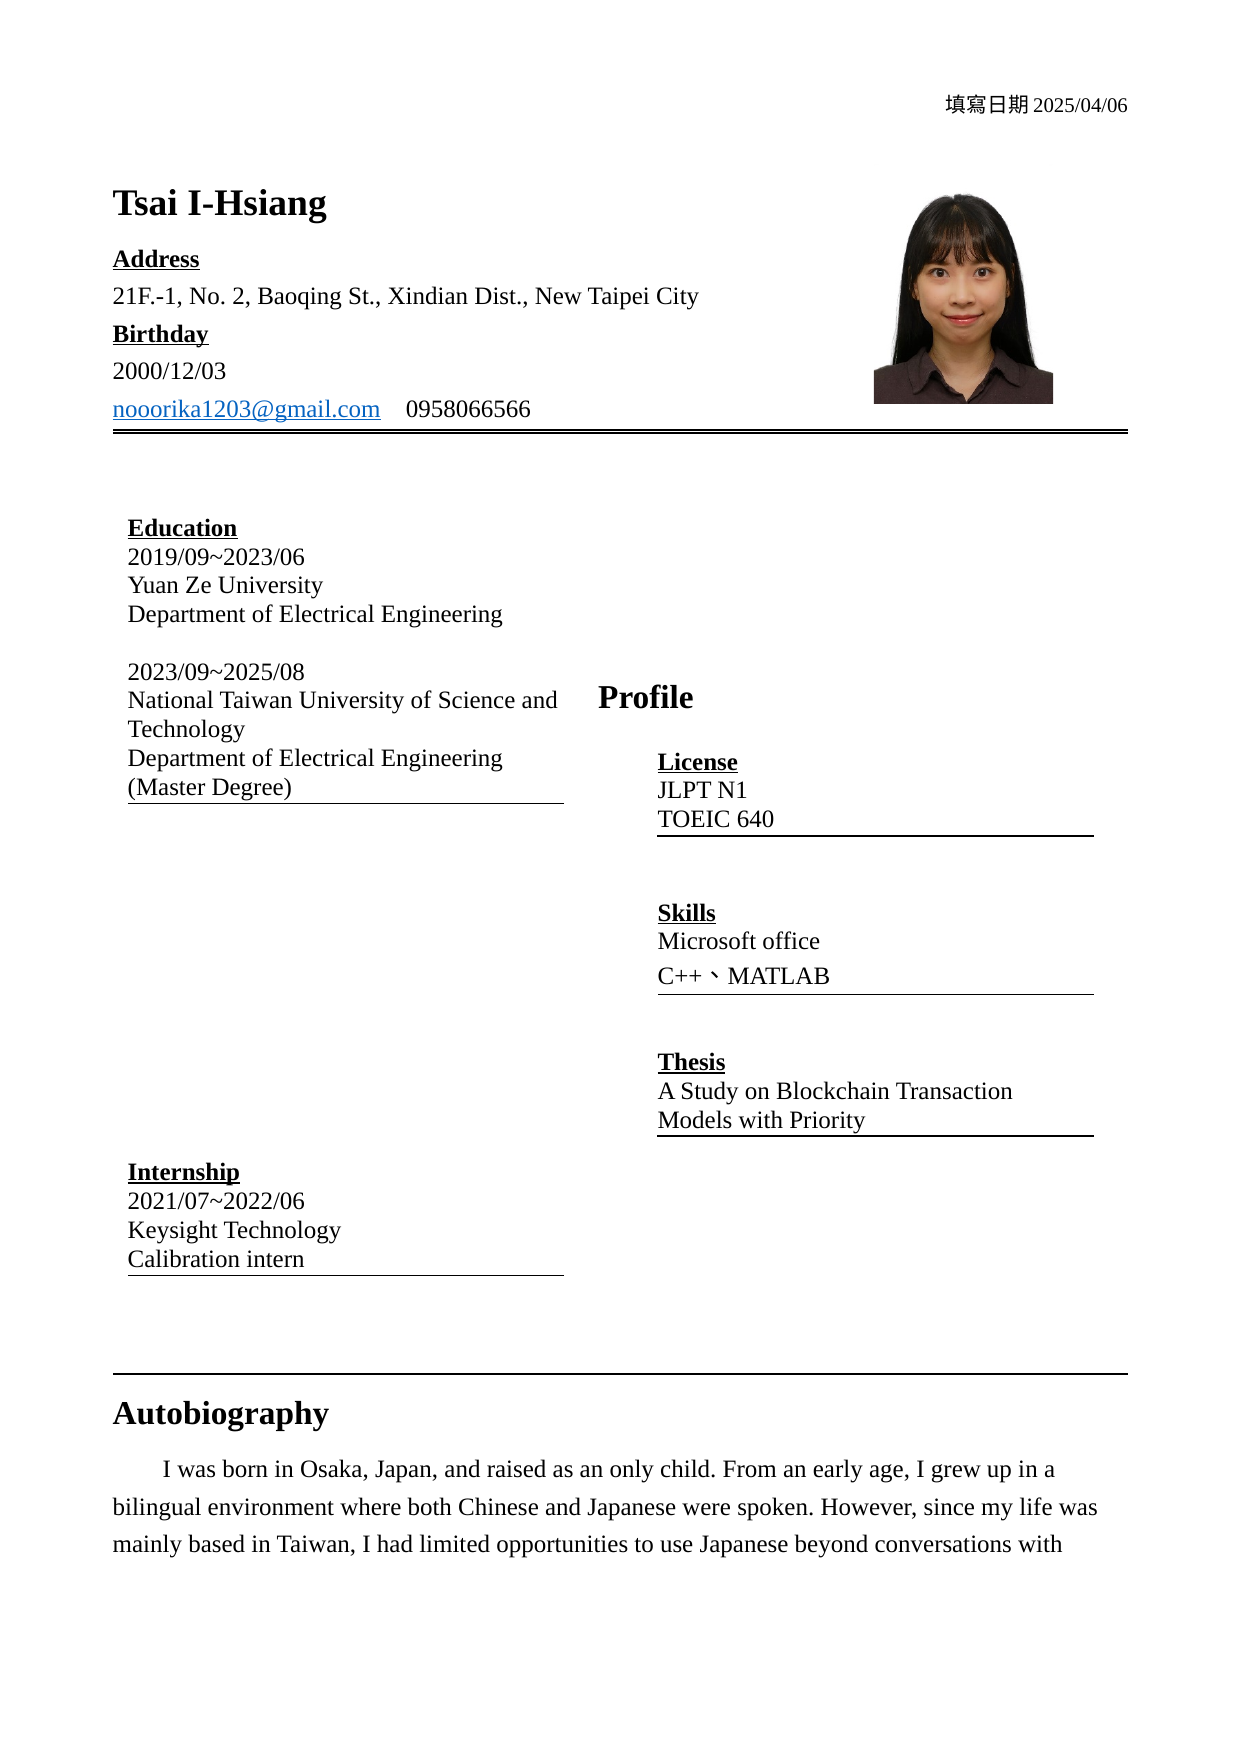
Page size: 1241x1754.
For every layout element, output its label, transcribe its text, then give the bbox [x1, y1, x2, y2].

text 21F.-1, No. 2, Baoqing St., Xindian Dist., New Taipei City [112, 277, 1128, 314]
text 2000/12/03 [112, 352, 1128, 389]
text Address [112, 239, 1128, 277]
text Profile [112, 434, 1128, 734]
text Tsai I-Hsiang [112, 164, 1128, 239]
text Birthday [112, 314, 1128, 352]
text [112, 1450, 1128, 1562]
text Autobiography [112, 1375, 1128, 1450]
text nooorika1203@gmail.com 0958066566 [112, 389, 1128, 434]
